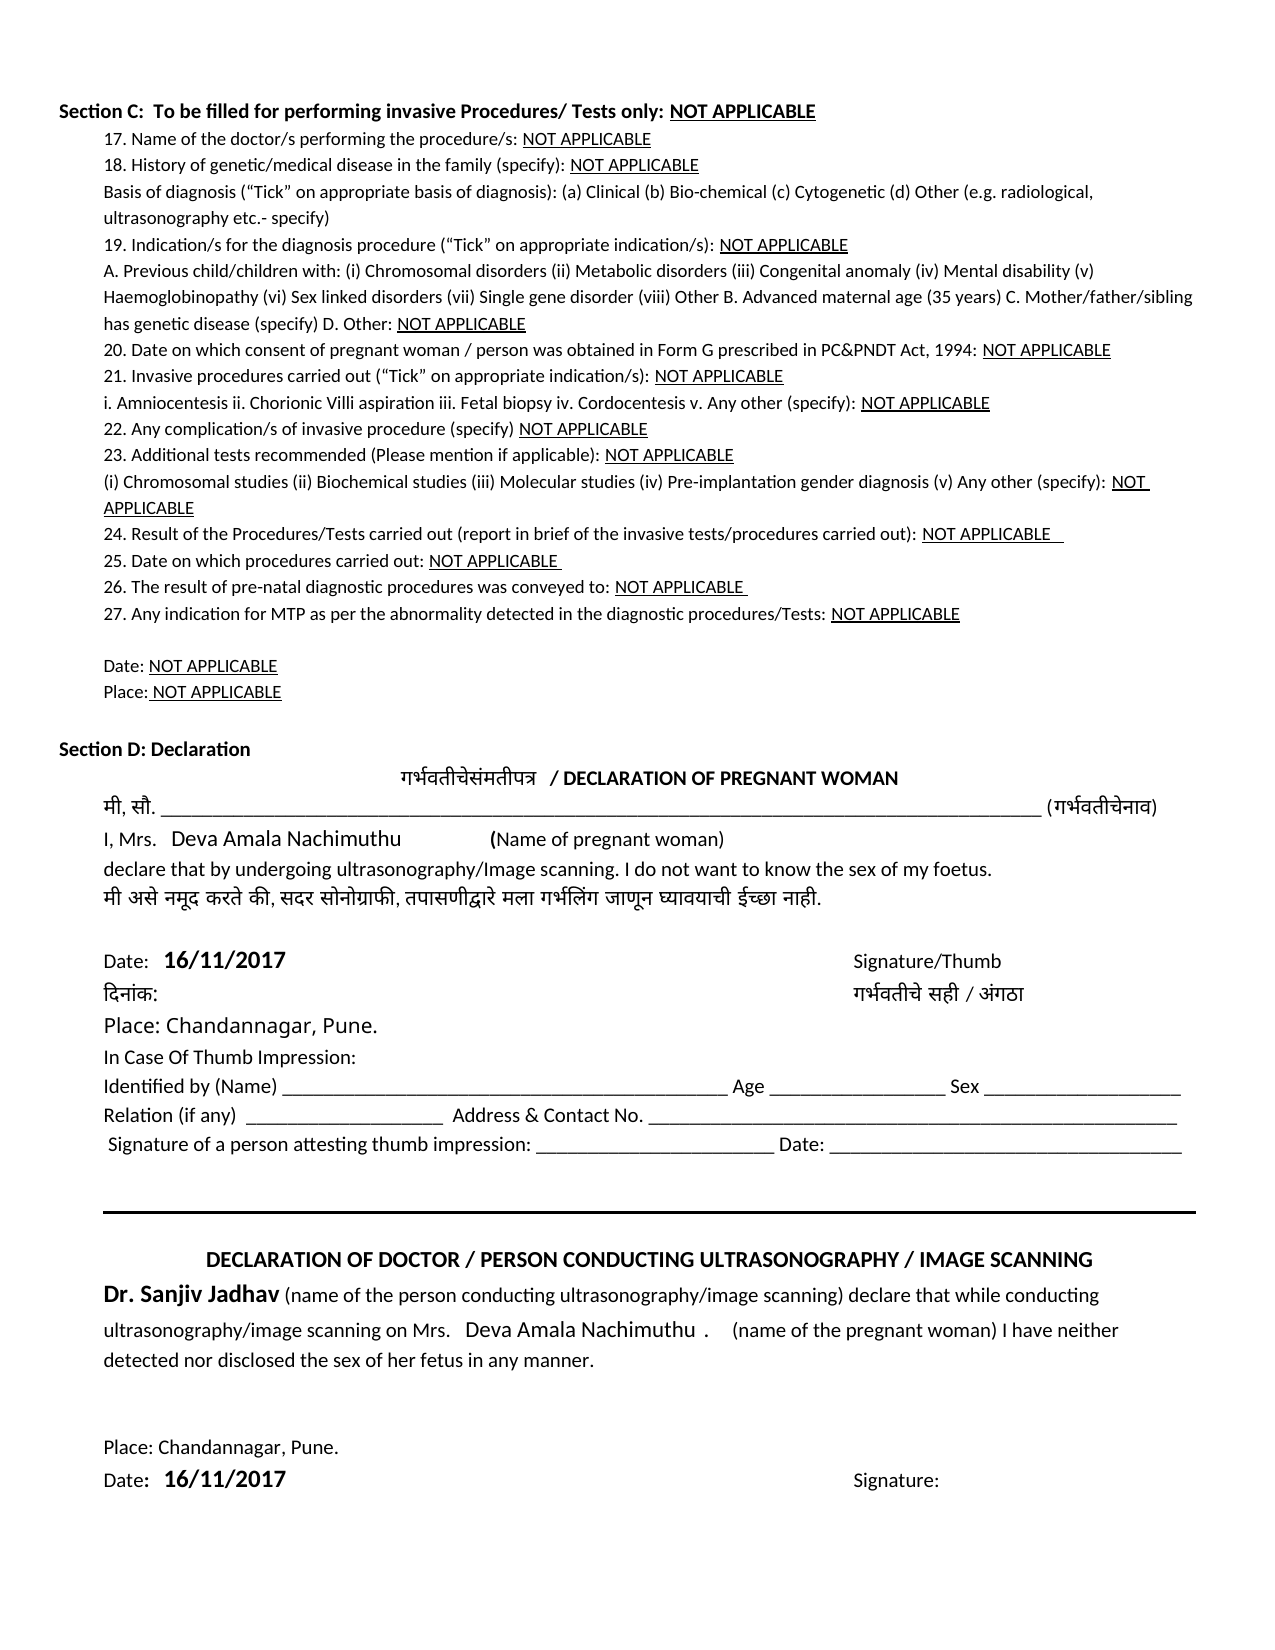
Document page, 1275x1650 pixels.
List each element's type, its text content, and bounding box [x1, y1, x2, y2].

text Section D: Declaration [59, 736, 1196, 762]
text DECLARATION OF DOCTOR / PERSON CONDUCTING ULTRASONOGRAPHY / IMAGE SCANNING [103, 1246, 1196, 1273]
text Date: Signature: [103, 1463, 1196, 1494]
text 17. Name of the doctor/s performing the procedure/s: NOT APPLICABLE [103, 127, 1196, 150]
text (i) Chromosomal studies (ii) Biochemical studies (iii) Molecular studies (iv) Pre-implantation gender diagnosis (v) Any other (specify): NOT APPLICABLE [103, 470, 1196, 519]
text Dr. Sanjiv Jadhav (name of the person conducting ultrasonography/image scanning) declare that while conducting ultrasonography/image scanning on Mrs. (name of the pregnant woman) I have neither detected nor disclosed the sex of her fetus in any manner. [103, 1278, 1196, 1372]
text A. Previous child/children with: (i) Chromosomal disorders (ii) Metabolic disorders (iii) Congenital anomaly (iv) Mental disability (v) Haemoglobinopathy (vi) Sex linked disorders (vii) Single gene disorder (viii) Other B. Advanced maternal age (35 years) C. Mother/father/sibling has genetic disease (specify) D. Other: NOT APPLICABLE [103, 259, 1196, 335]
text मी असे नमूद करते की, सदर सोनोग्राफी, तपासणीद्वारे मला गर्भलिंग जाणून घ्यावयाची ईच्छा नाही. [103, 885, 1196, 911]
text Relation (if any) ___________________ Address & Contact No. ___________________________________________________ [103, 1102, 1196, 1128]
text 23. Additional tests recommended (Please mention if applicable): NOT APPLICABLE [103, 443, 1196, 466]
text declare that by undergoing ultrasonography/Image scanning. I do not want to know the sex of my foetus. [103, 856, 1196, 882]
text i. Amniocentesis ii. Chorionic Villi aspiration iii. Fetal biopsy iv. Cordocentesis v. Any other (specify): NOT APPLICABLE [103, 391, 1196, 414]
text Place: Chandannagar, Pune. [103, 1011, 1196, 1040]
text Date: NOT APPLICABLE [103, 654, 1196, 677]
text 27. Any indication for MTP as per the abnormality detected in the diagnostic procedures/Tests: NOT APPLICABLE [103, 602, 1196, 624]
text Identified by (Name) ___________________________________________ Age _________________ Sex ___________________ [103, 1073, 1196, 1098]
text Place: Chandannagar, Pune. [103, 1434, 1196, 1459]
text In Case Of Thumb Impression: [103, 1044, 1196, 1069]
text 19. Indication/s for the diagnosis procedure (“Tick” on appropriate indication/s): NOT APPLICABLE [103, 233, 1196, 256]
text Place: NOT APPLICABLE [103, 681, 1196, 704]
text 25. Date on which procedures carried out: NOT APPLICABLE [103, 549, 1196, 572]
text 24. Result of the Procedures/Tests carried out (report in brief of the invasive tests/procedures carried out): NOT APPLICABLE [103, 523, 1196, 546]
text Section C: To be filled for performing invasive Procedures/ Tests only: NOT APPLICABLE [0, 98, 1275, 123]
text Date: Signature/Thumb [103, 944, 1196, 974]
text I, Mrs. (Name of pregnant woman) [103, 824, 1196, 852]
text 22. Any complication/s of invasive procedure (specify) NOT APPLICABLE [103, 417, 1196, 440]
text 26. The result of pre-natal diagnostic procedures was conveyed to: NOT APPLICABLE [103, 575, 1196, 598]
text मी, सौ. _____________________________________________________________________________________ (गर्भवतीचेनाव) [103, 794, 1196, 820]
text 18. History of genetic/medical disease in the family (specify): NOT APPLICABLE [103, 154, 1196, 177]
text Basis of diagnosis (“Tick” on appropriate basis of diagnosis): (a) Clinical (b) Bio-chemical (c) Cytogenetic (d) Other (e.g. radiological, ultrasonography etc.- specify) [103, 180, 1196, 229]
text Signature of a person attesting thumb impression: _______________________ Date: __________________________________ [103, 1131, 1196, 1211]
text गर्भवतीचेसंमतीपत्र / DECLARATION OF PREGNANT WOMAN [103, 765, 1196, 791]
text दिनांक: गर्भवतीचे सही / अंगठा [103, 979, 1196, 1007]
text 21. Invasive procedures carried out (“Tick” on appropriate indication/s): NOT APPLICABLE [103, 364, 1196, 387]
text 20. Date on which consent of pregnant woman / person was obtained in Form G prescribed in PC&PNDT Act, 1994: NOT APPLICABLE [103, 338, 1196, 361]
